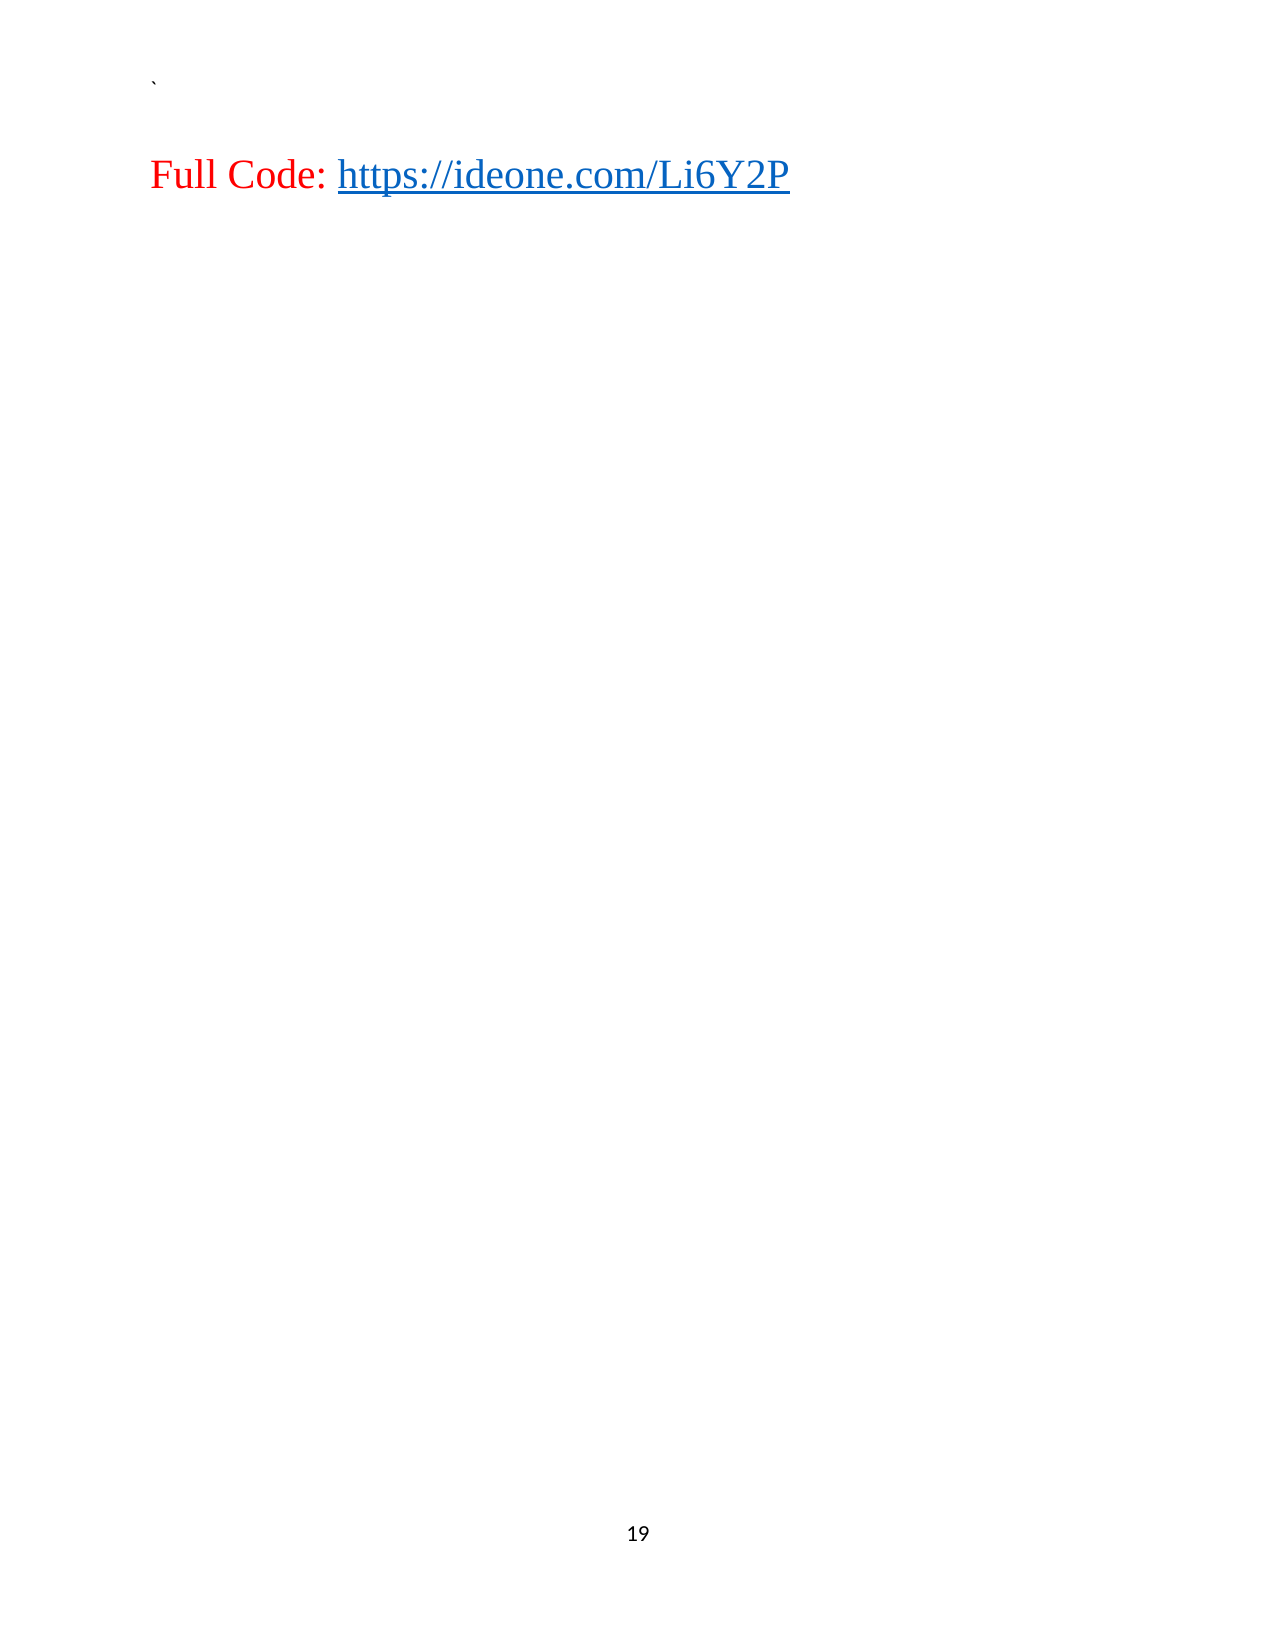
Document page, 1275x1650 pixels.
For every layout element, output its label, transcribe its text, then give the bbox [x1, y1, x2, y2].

text Full Code: https://ideone.com/Li6Y2P [150, 150, 1125, 198]
